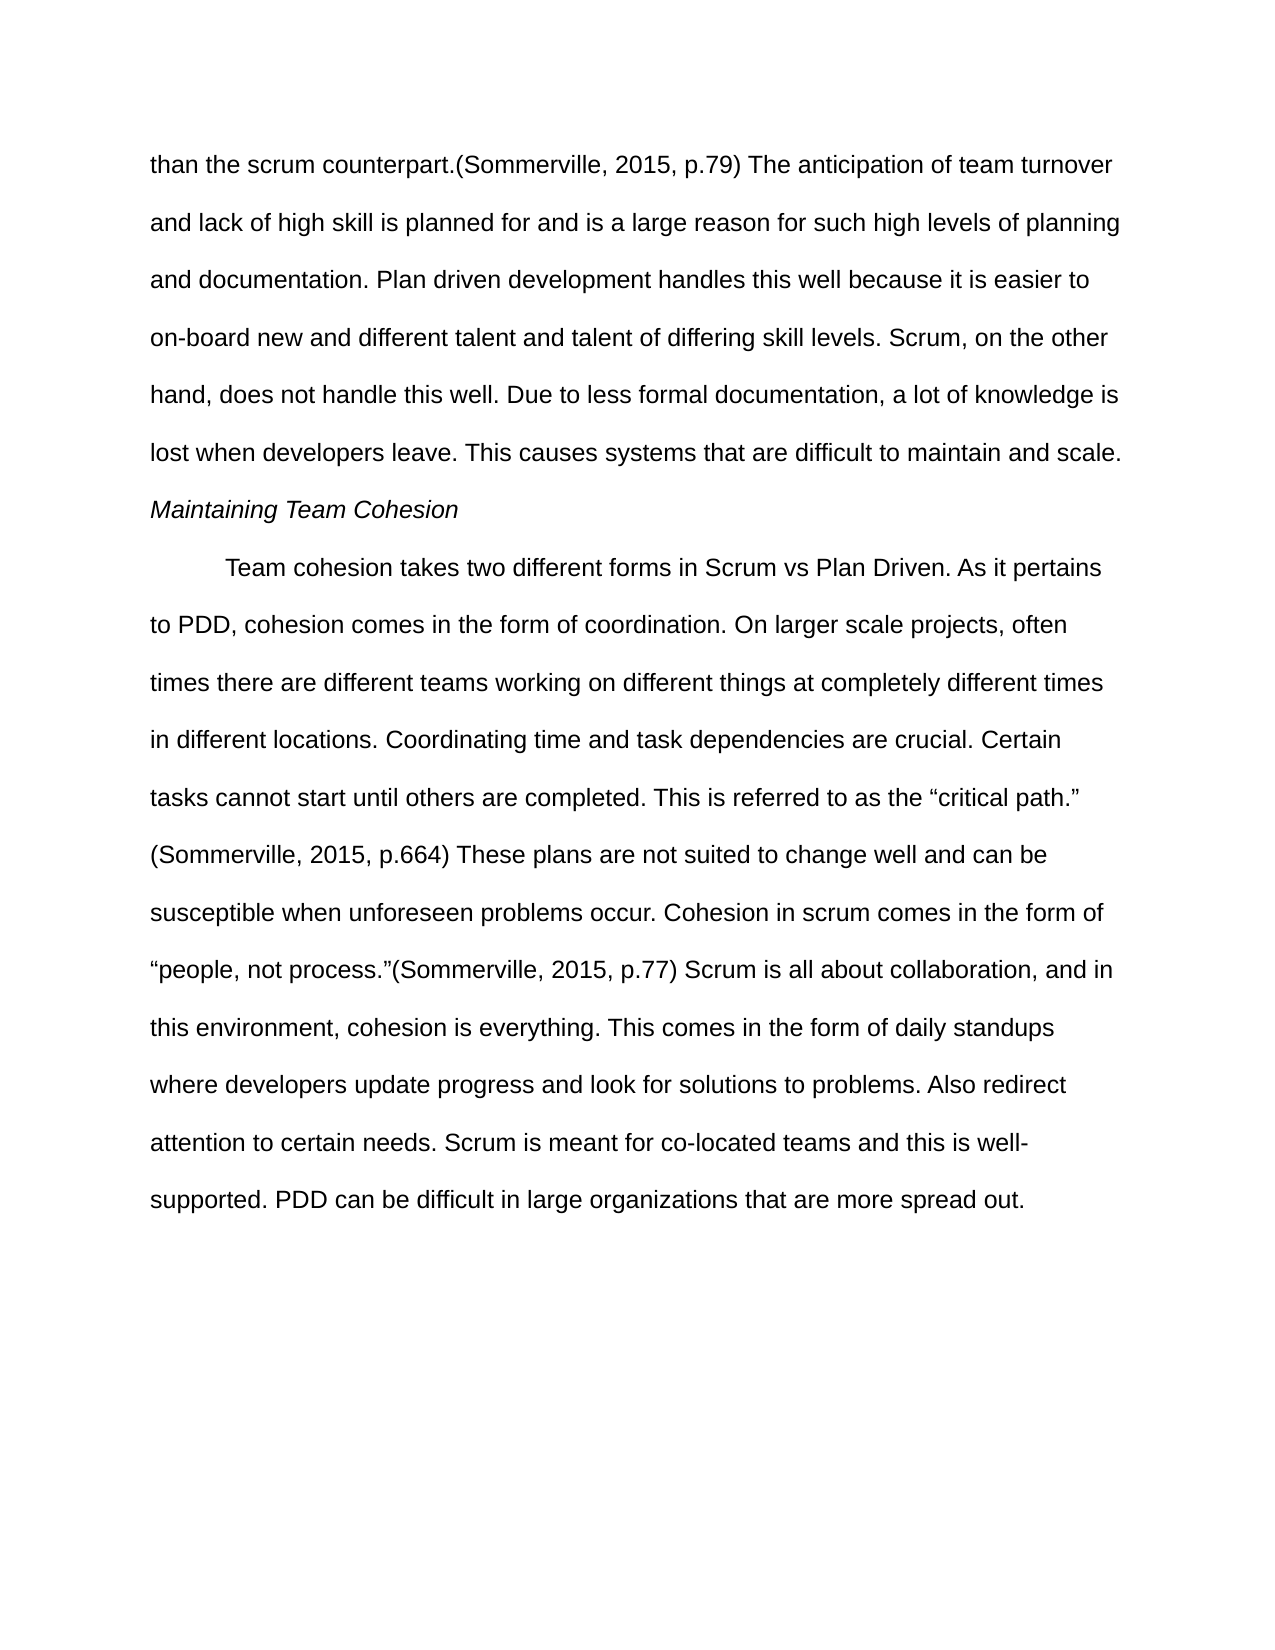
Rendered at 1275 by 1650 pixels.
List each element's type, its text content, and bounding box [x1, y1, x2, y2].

text Team cohesion takes two different forms in Scrum vs Plan Driven. As it pertains to PDD, cohesion comes in the form of coordination. On larger scale projects, often times there are different teams working on different things at completely different times in different locations. Coordinating time and task dependencies are crucial. Certain tasks cannot start until others are completed. This is referred to as the “critical path.” (Sommerville, 2015, p.664) These plans are not suited to change well and can be susceptible when unforeseen problems occur. Cohesion in scrum comes in the form of “people, not process.”(Sommerville, 2015, p.77) Scrum is all about collaboration, and in this environment, cohesion is everything. This comes in the form of daily standups where developers update progress and look for solutions to problems. Also redirect attention to certain needs. Scrum is meant for co-located teams and this is well-supported. PDD can be difficult in large organizations that are more spread out. [150, 552, 1125, 1214]
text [150, 150, 1125, 466]
text Maintaining Team Cohesion [150, 495, 1125, 524]
